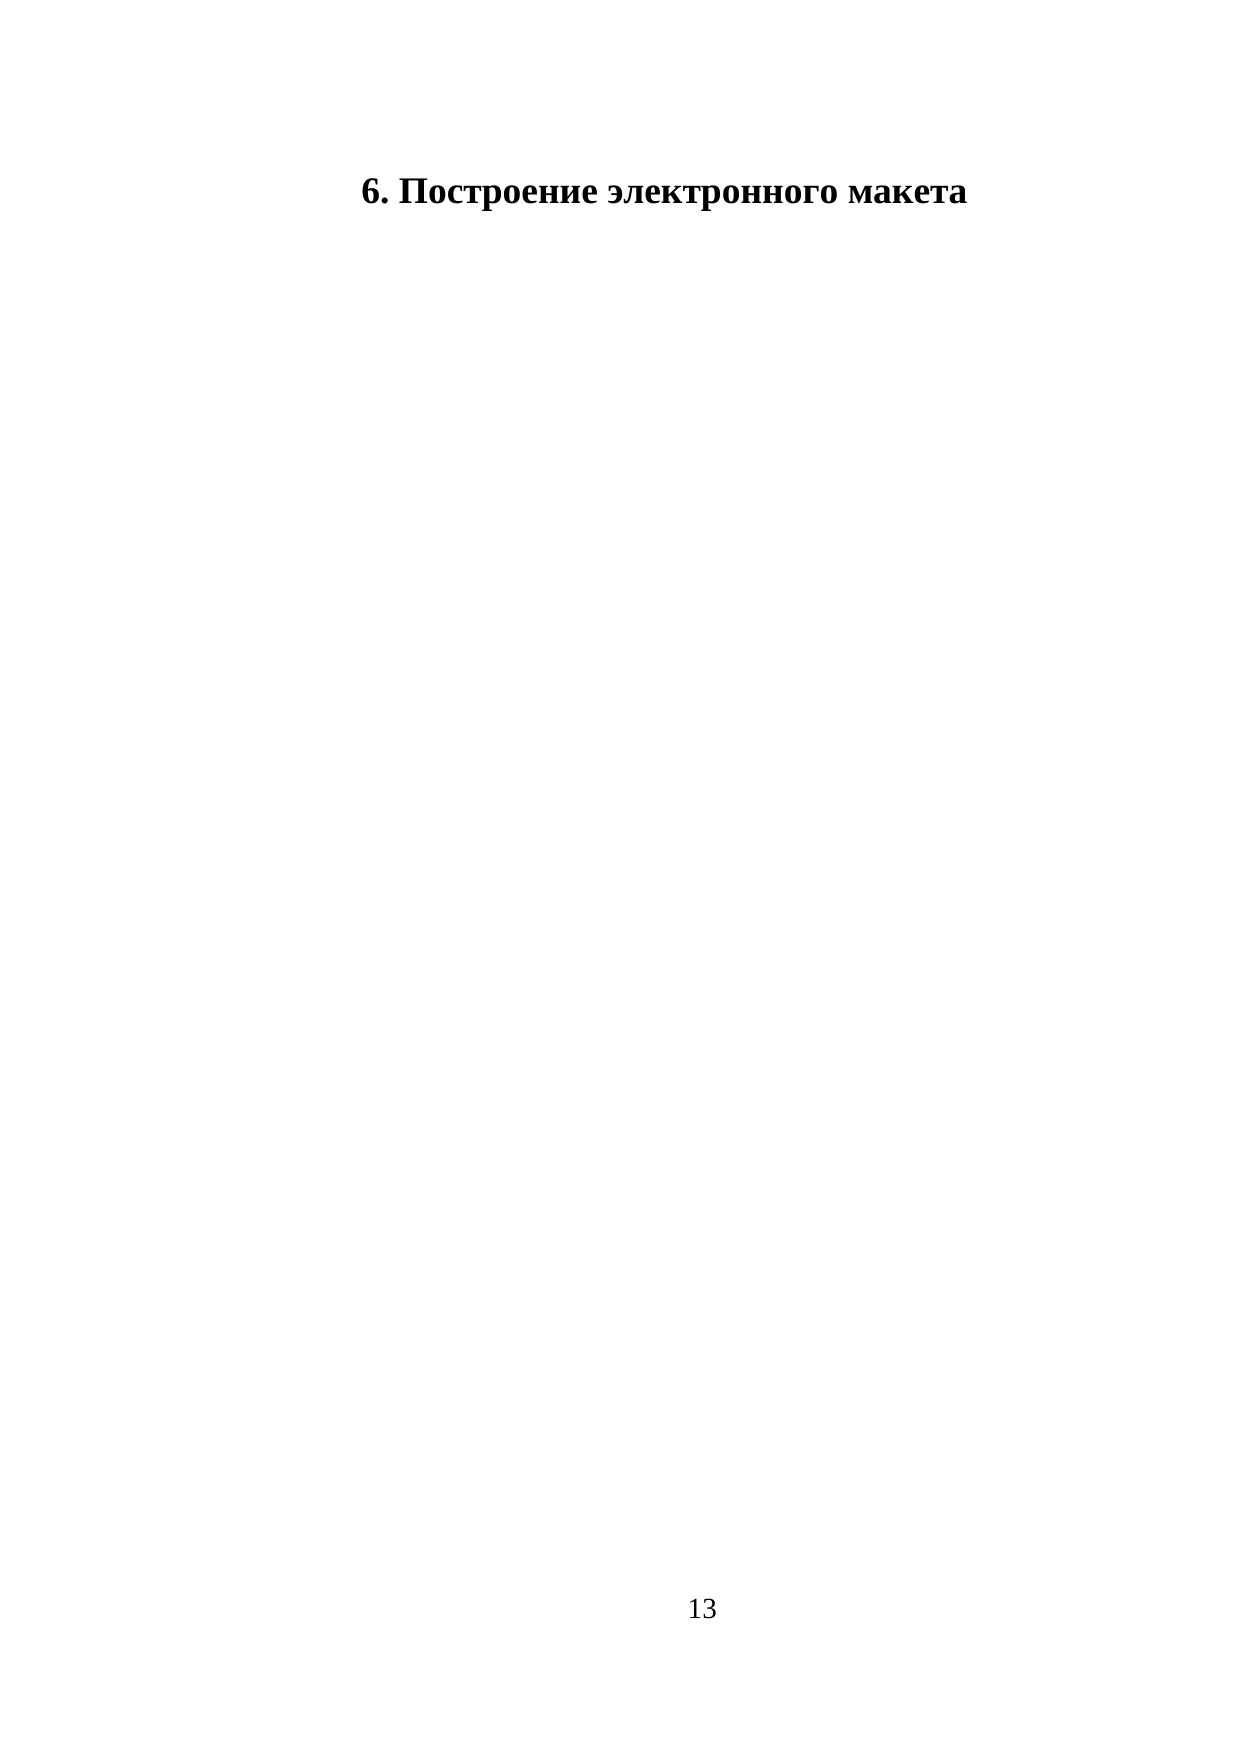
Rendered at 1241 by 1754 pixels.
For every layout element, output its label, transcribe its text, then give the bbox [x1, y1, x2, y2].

subtitle Построение электронного макета [177, 168, 1152, 211]
